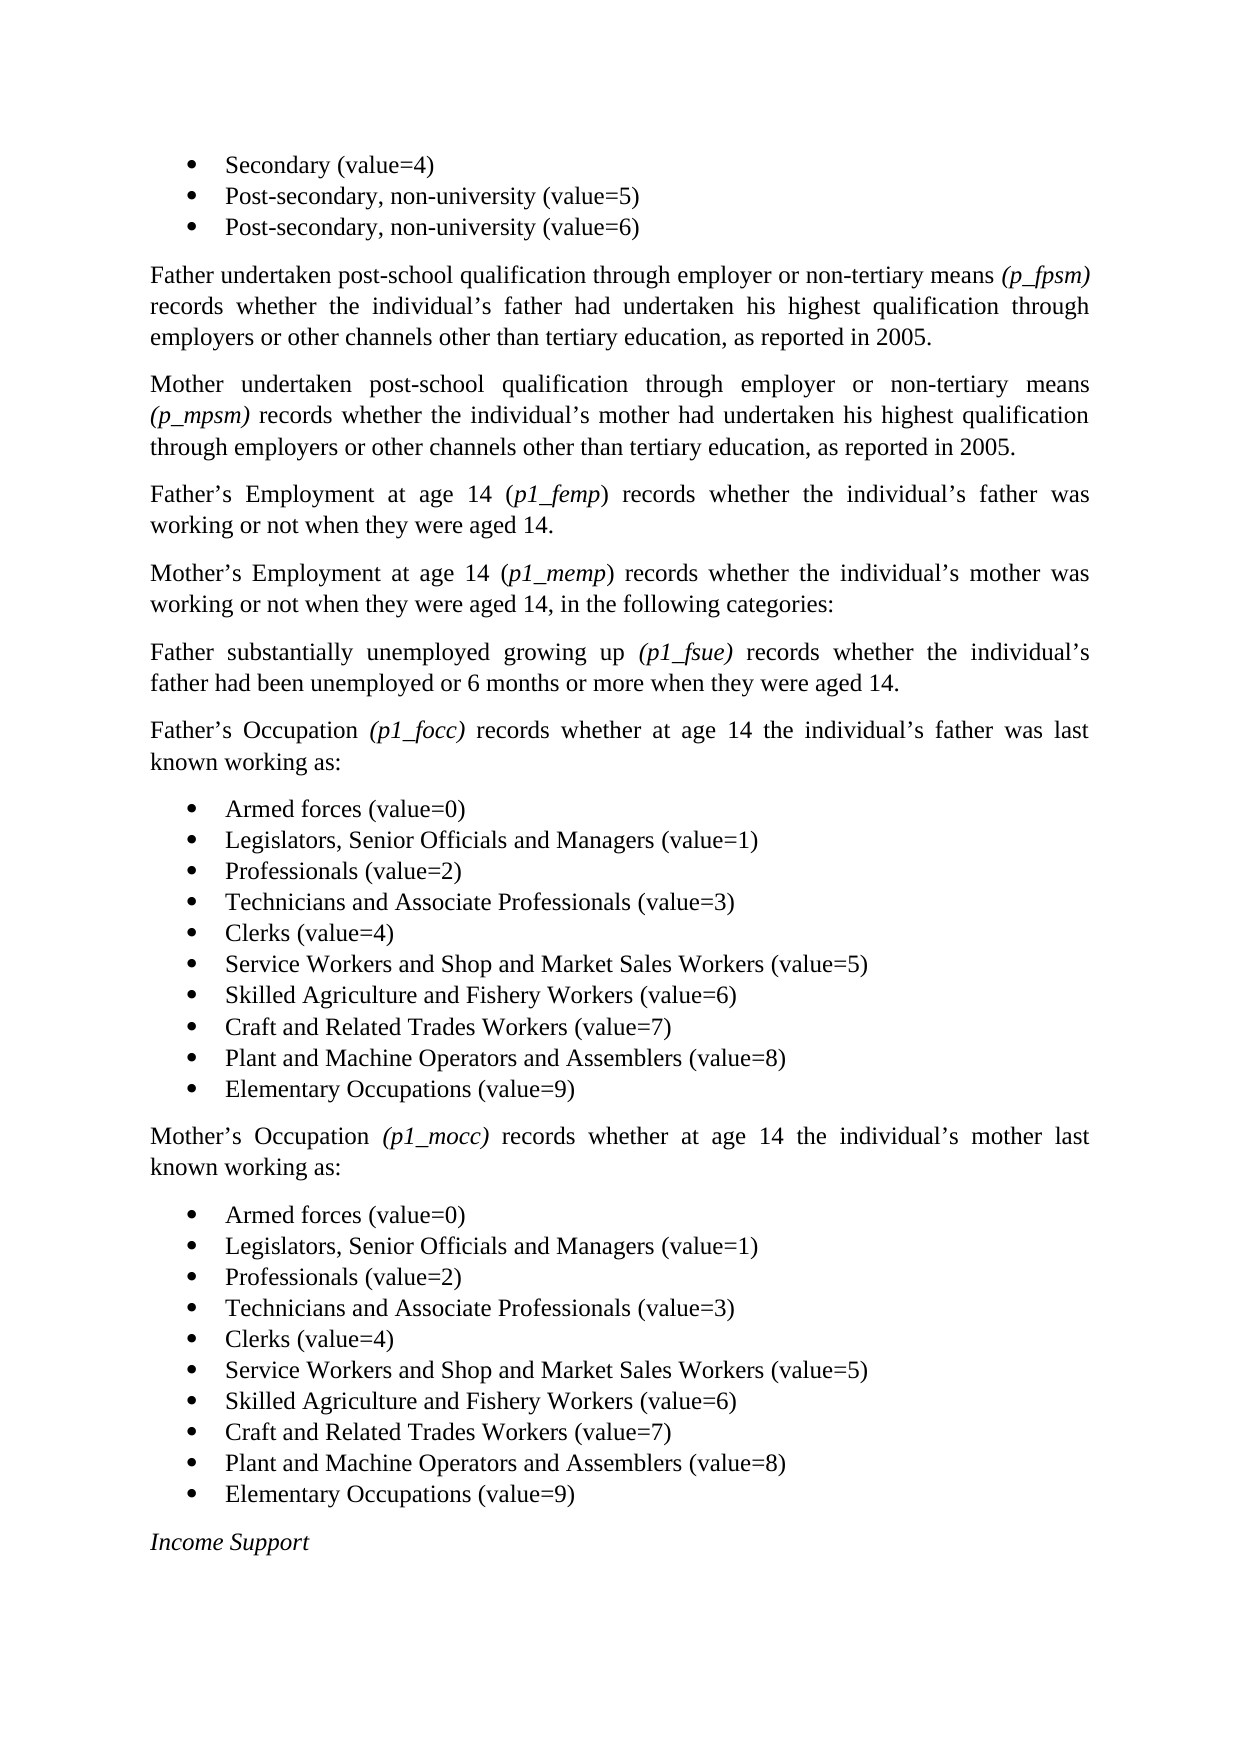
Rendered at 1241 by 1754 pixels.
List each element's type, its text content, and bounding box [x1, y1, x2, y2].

list Craft and Related Trades Workers (value=7) [187, 1417, 1090, 1446]
text Mother’s Employment at age 14 (p1_memp) records whether the individual’s mother was working or not when they were aged 14, in the following categories: [150, 558, 1090, 618]
text Father’s Occupation (p1_focc) records whether at age 14 the individual’s father was last known working as: [150, 716, 1090, 775]
text Mother undertaken post-school qualification through employer or non-tertiary means (p_mpsm) records whether the individual’s mother had undertaken his highest qualification through employers or other channels other than tertiary education, as reported in 2005. [150, 369, 1090, 460]
list Armed forces (value=0) [187, 794, 1090, 823]
text Father undertaken post-school qualification through employer or non-tertiary means (p_fpsm) records whether the individual’s father had undertaken his highest qualification through employers or other channels other than tertiary education, as reported in 2005. [150, 260, 1090, 351]
text Income Support [150, 1527, 1090, 1556]
list Professionals (value=2) [187, 1262, 1090, 1291]
list Skilled Agriculture and Fishery Workers (value=6) [187, 1386, 1090, 1415]
list Post-secondary, non-university (value=5) [187, 181, 1090, 210]
list Clerks (value=4) [187, 918, 1090, 947]
list Secondary (value=4) [187, 150, 1090, 179]
list Technicians and Associate Professionals (value=3) [187, 887, 1090, 916]
text Father’s Employment at age 14 (p1_femp) records whether the individual’s father was working or not when they were aged 14. [150, 479, 1090, 539]
list Legislators, Senior Officials and Managers (value=1) [187, 1231, 1090, 1260]
list Armed forces (value=0) [187, 1200, 1090, 1229]
list Clerks (value=4) [187, 1324, 1090, 1353]
list Professionals (value=2) [187, 856, 1090, 885]
list Legislators, Senior Officials and Managers (value=1) [187, 825, 1090, 854]
list Service Workers and Shop and Market Sales Workers (value=5) [187, 1355, 1090, 1384]
list Plant and Machine Operators and Assemblers (value=8) [187, 1448, 1090, 1477]
list Plant and Machine Operators and Assemblers (value=8) [187, 1043, 1090, 1071]
text Father substantially unemployed growing up (p1_fsue) records whether the individual’s father had been unemployed or 6 months or more when they were aged 14. [150, 637, 1090, 697]
list Post-secondary, non-university (value=6) [187, 212, 1090, 241]
list Skilled Agriculture and Fishery Workers (value=6) [187, 981, 1090, 1009]
text Mother’s Occupation (p1_mocc) records whether at age 14 the individual’s mother last known working as: [150, 1121, 1090, 1181]
list Craft and Related Trades Workers (value=7) [187, 1012, 1090, 1040]
list Elementary Occupations (value=9) [187, 1479, 1090, 1508]
list Elementary Occupations (value=9) [187, 1074, 1090, 1102]
list Technicians and Associate Professionals (value=3) [187, 1293, 1090, 1322]
list Service Workers and Shop and Market Sales Workers (value=5) [187, 949, 1090, 978]
